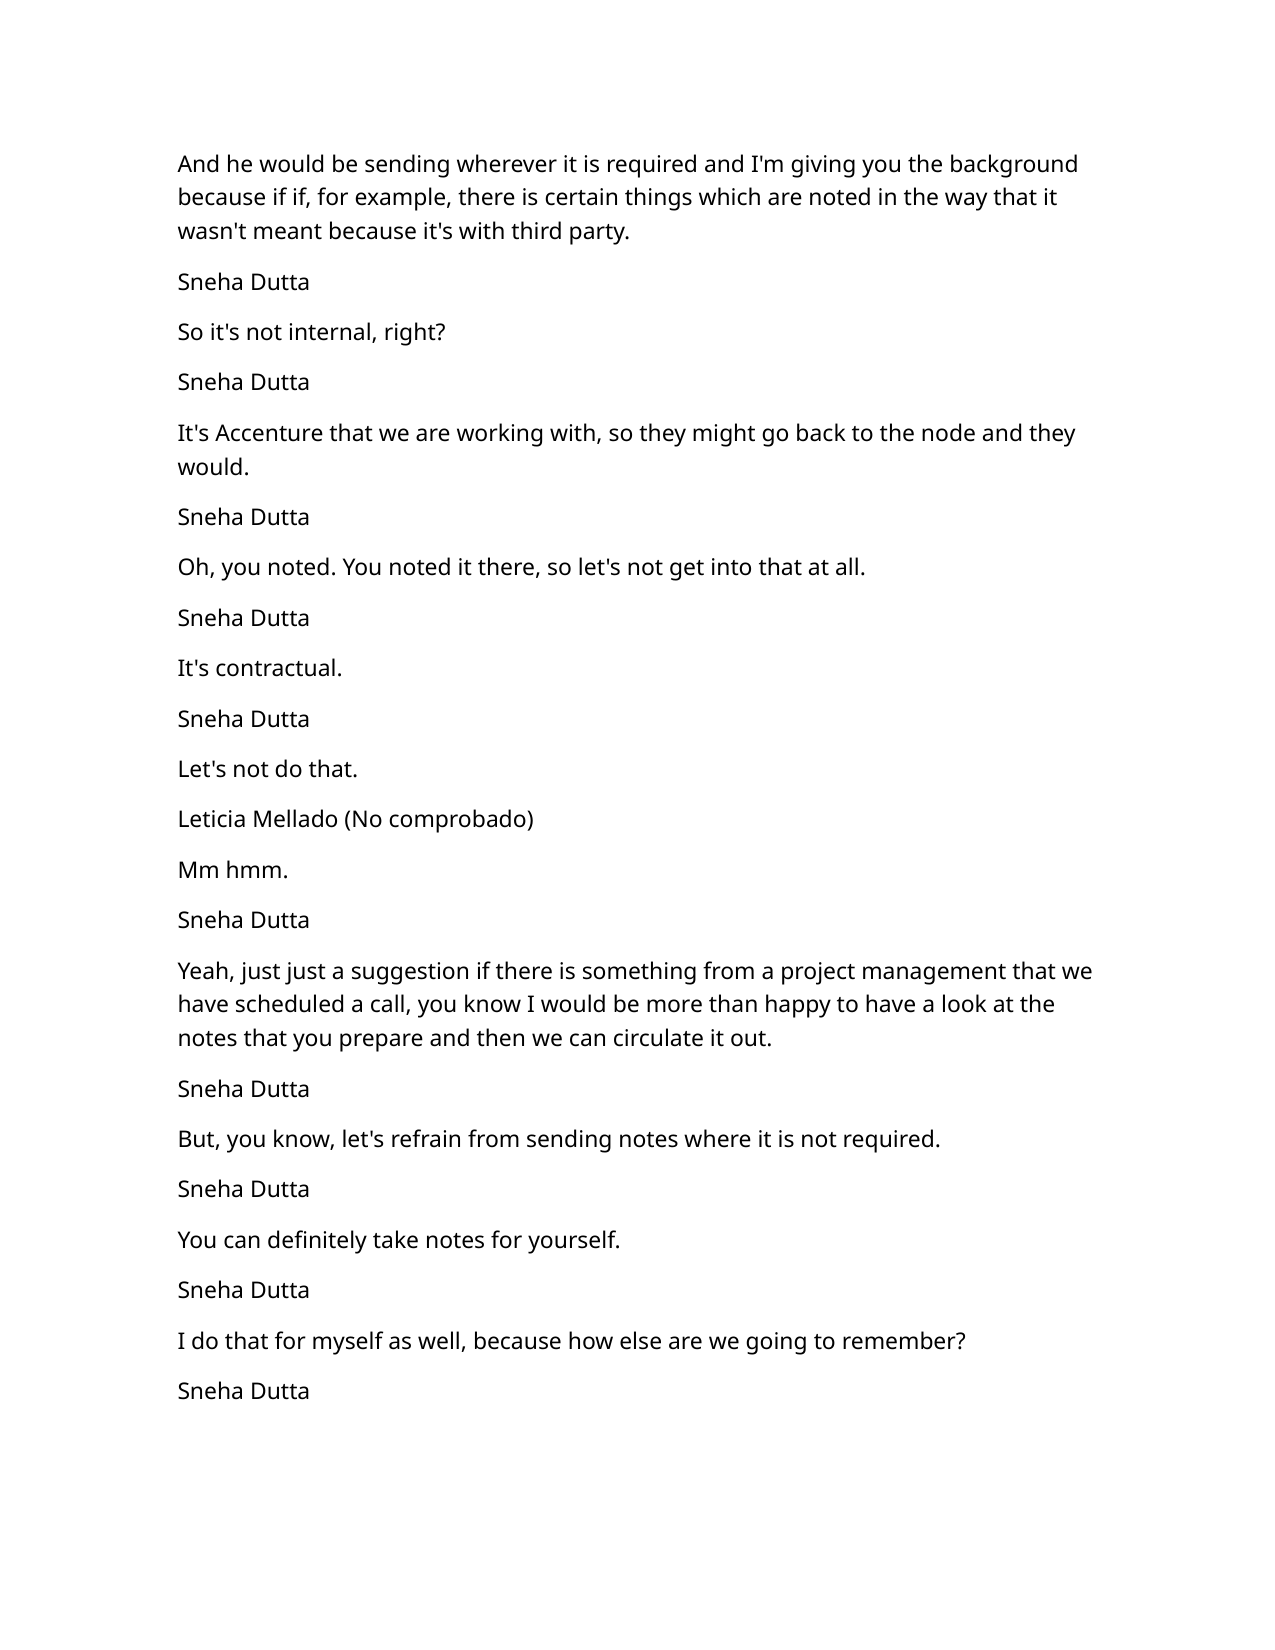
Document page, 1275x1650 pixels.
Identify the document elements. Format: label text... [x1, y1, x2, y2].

text Sneha Dutta [177, 904, 1098, 936]
text Sneha Dutta [177, 366, 1098, 398]
text Sneha Dutta [177, 501, 1098, 532]
text Sneha Dutta [177, 1173, 1098, 1205]
text You can definitely take notes for yourself. [177, 1224, 1098, 1255]
text Sneha Dutta [177, 1274, 1098, 1306]
text Leticia Mellado (No comprobado) [177, 803, 1098, 835]
text So it's not internal, right? [177, 316, 1098, 347]
text Sneha Dutta [177, 602, 1098, 633]
text Sneha Dutta [177, 703, 1098, 734]
text It's contractual. [177, 652, 1098, 683]
text Let's not do that. [177, 753, 1098, 784]
text I do that for myself as well, because how else are we going to remember? [177, 1325, 1098, 1356]
text It's Accenture that we are working with, so they might go back to the node and they would. [177, 417, 1098, 482]
text Mm hmm. [177, 854, 1098, 885]
text Yeah, just just a suggestion if there is something from a project management that we have scheduled a call, you know I would be more than happy to have a look at the notes that you prepare and then we can circulate it out. [177, 955, 1098, 1053]
text Oh, you noted. You noted it there, so let's not get into that at all. [177, 551, 1098, 583]
text Sneha Dutta [177, 266, 1098, 297]
text But, you know, let's refrain from sending notes where it is not required. [177, 1123, 1098, 1154]
text And he would be sending wherever it is required and I'm giving you the background because if if, for example, there is certain things which are noted in the way that it wasn't meant because it's with third party. [177, 148, 1098, 246]
text Sneha Dutta [177, 1375, 1098, 1406]
text Sneha Dutta [177, 1073, 1098, 1104]
